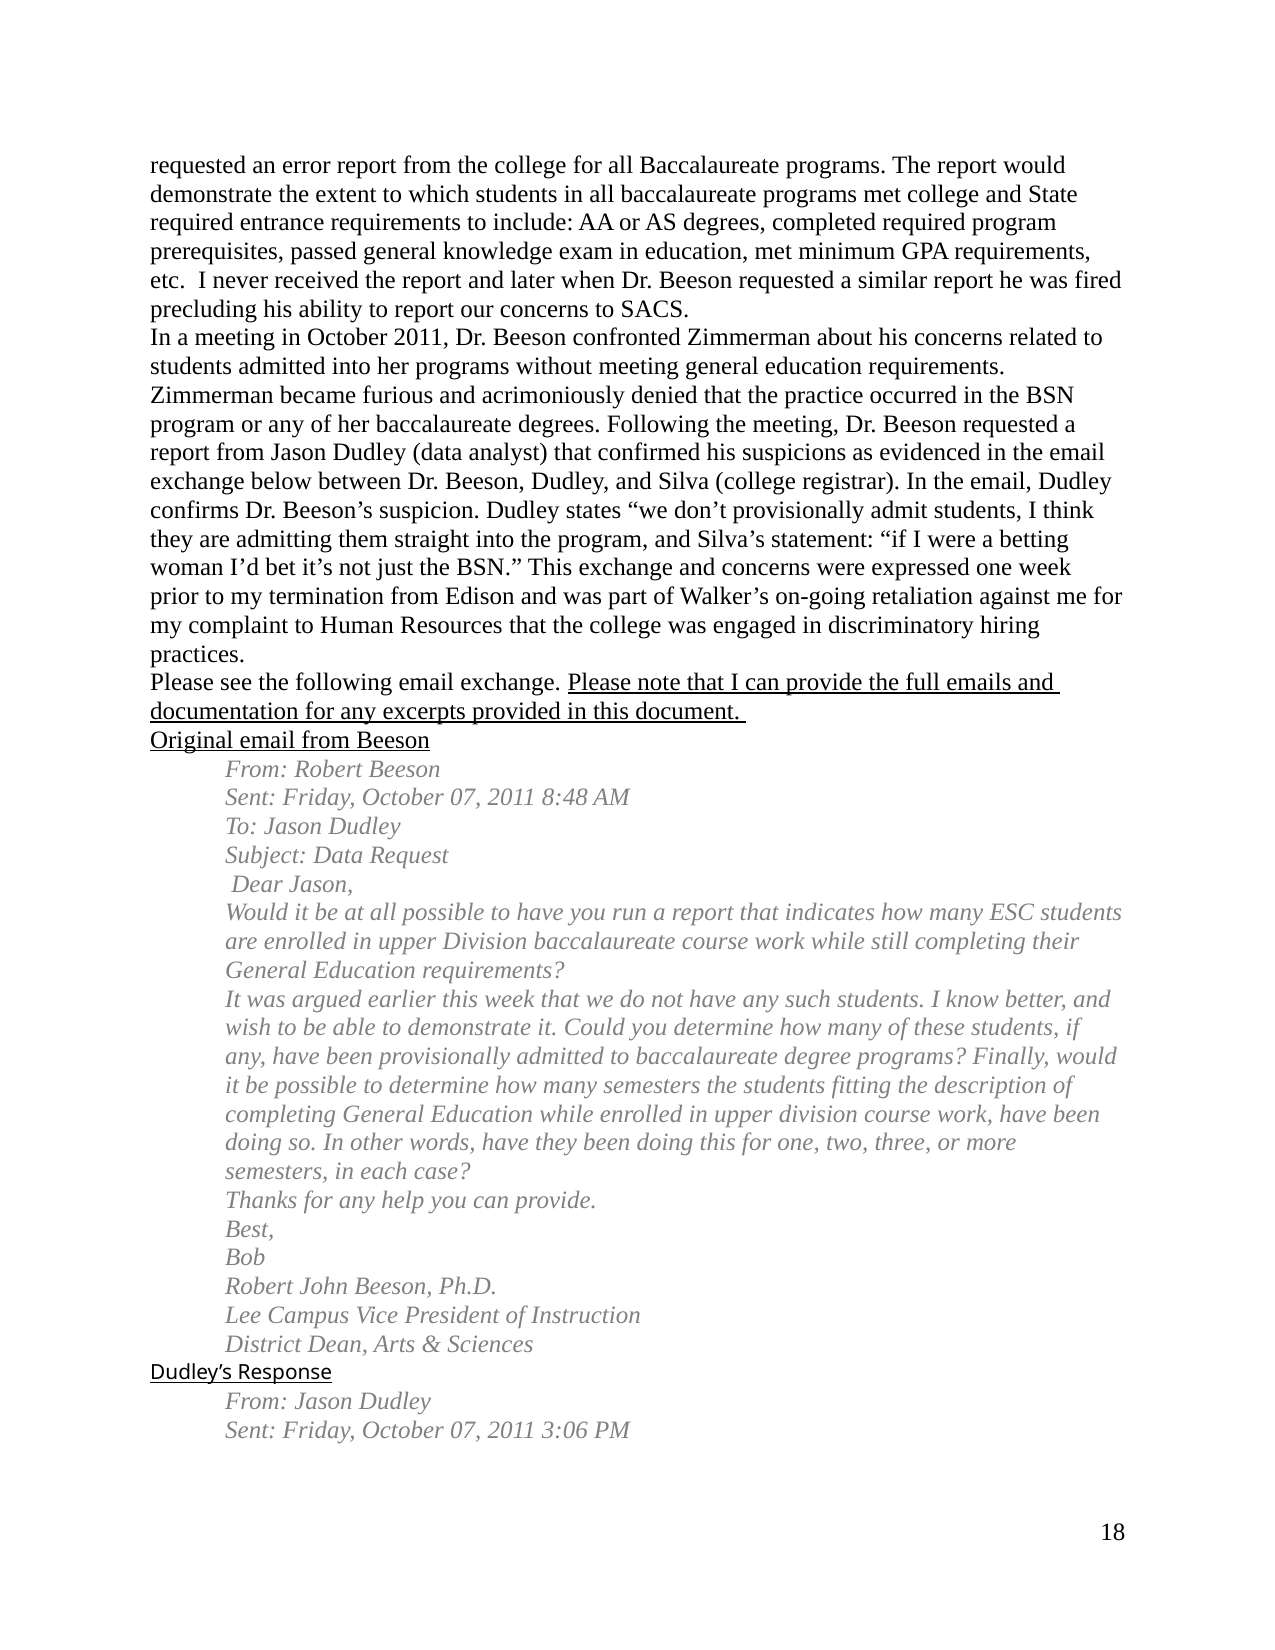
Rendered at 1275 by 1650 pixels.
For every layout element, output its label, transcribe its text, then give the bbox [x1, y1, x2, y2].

text Would it be at all possible to have you run a report that indicates how many ESC students are enrolled in upper Division baccalaureate course work while still completing their General Education requirements? [225, 897, 1125, 984]
text Dear Jason, [225, 869, 1125, 897]
text Original email from Beeson [150, 725, 1125, 754]
text Robert John Beeson, Ph.D. Lee Campus Vice President of Instruction District Dean, Arts & Sciences [225, 1271, 1125, 1357]
text Dudley’s Response [150, 1357, 1125, 1386]
text In a meeting in October 2011, Dr. Beeson confronted Zimmerman about his concerns related to students admitted into her programs without meeting general education requirements. Zimmerman became furious and acrimoniously denied that the practice occurred in the BSN program or any of her baccalaureate degrees. Following the meeting, Dr. Beeson requested a report from Jason Dudley (data analyst) that confirmed his suspicions as evidenced in the email exchange below between Dr. Beeson, Dudley, and Silva (college registrar). In the email, Dudley confirms Dr. Beeson’s suspicion. Dudley states “we don’t provisionally admit students, I think they are admitting them straight into the program, and Silva’s statement: “if I were a betting woman I’d bet it’s not just the BSN.” This exchange and concerns were expressed one week prior to my termination from Edison and was part of Walker’s on-going retaliation against me for my complaint to Human Resources that the college was engaged in discriminatory hiring practices. [150, 322, 1125, 667]
text Best, [225, 1214, 1125, 1242]
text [225, 1386, 1125, 1443]
text Thanks for any help you can provide. [225, 1185, 1125, 1214]
text From: Robert Beeson Sent: Friday, October 07, 2011 8:48 AM To: Jason Dudley Subject: Data Request [225, 754, 1125, 869]
text It was argued earlier this week that we do not have any such students. I know better, and wish to be able to demonstrate it. Could you determine how many of these students, if any, have been provisionally admitted to baccalaureate degree programs? Finally, would it be possible to determine how many semesters the students fitting the description of completing General Education while enrolled in upper division course work, have been doing so. In other words, have they been doing this for one, two, three, or more semesters, in each case? [225, 984, 1125, 1185]
text Bob [150, 1242, 1125, 1271]
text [150, 150, 1125, 322]
text Please see the following email exchange. Please note that I can provide the full emails and documentation for any excerpts provided in this document. [150, 667, 1125, 725]
